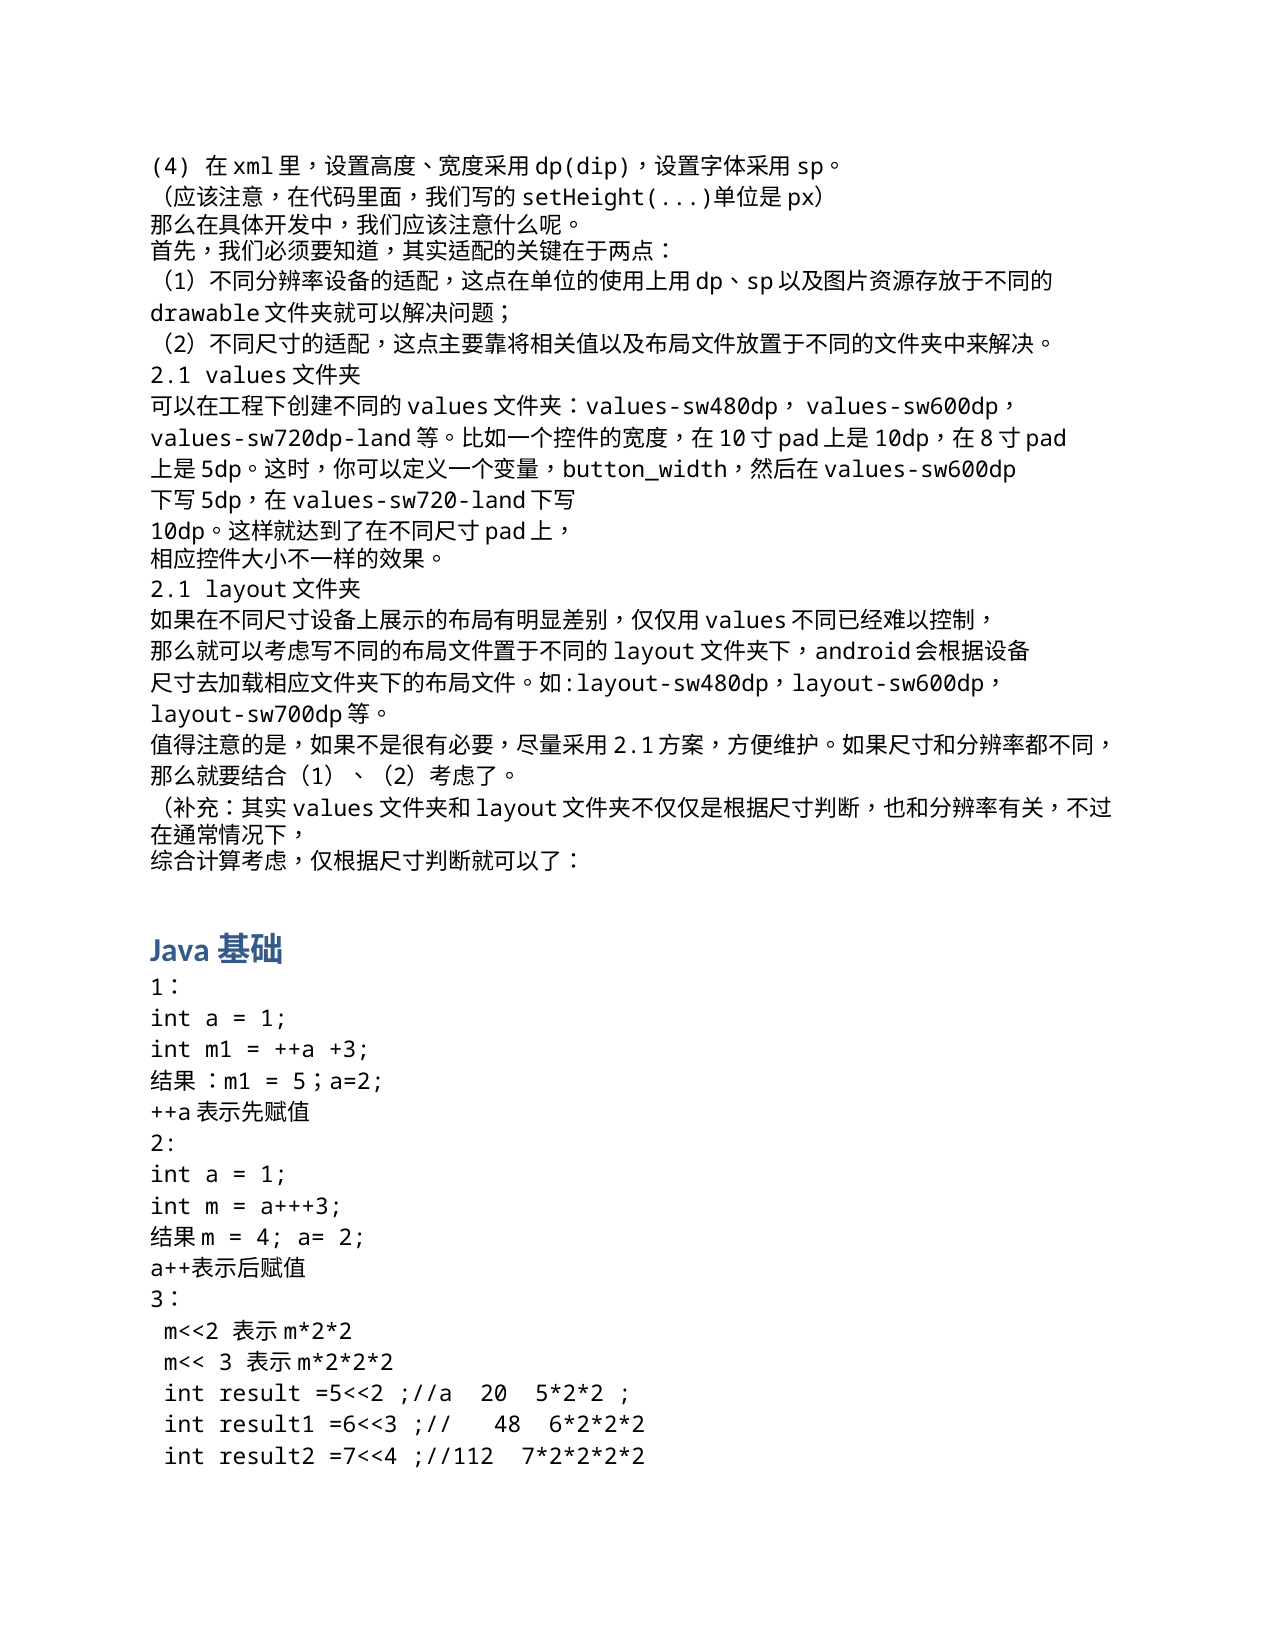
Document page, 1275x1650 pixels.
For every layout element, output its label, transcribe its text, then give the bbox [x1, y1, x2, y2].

subtitle Java 基础 [150, 926, 1125, 971]
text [150, 971, 1125, 1471]
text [150, 150, 1125, 876]
